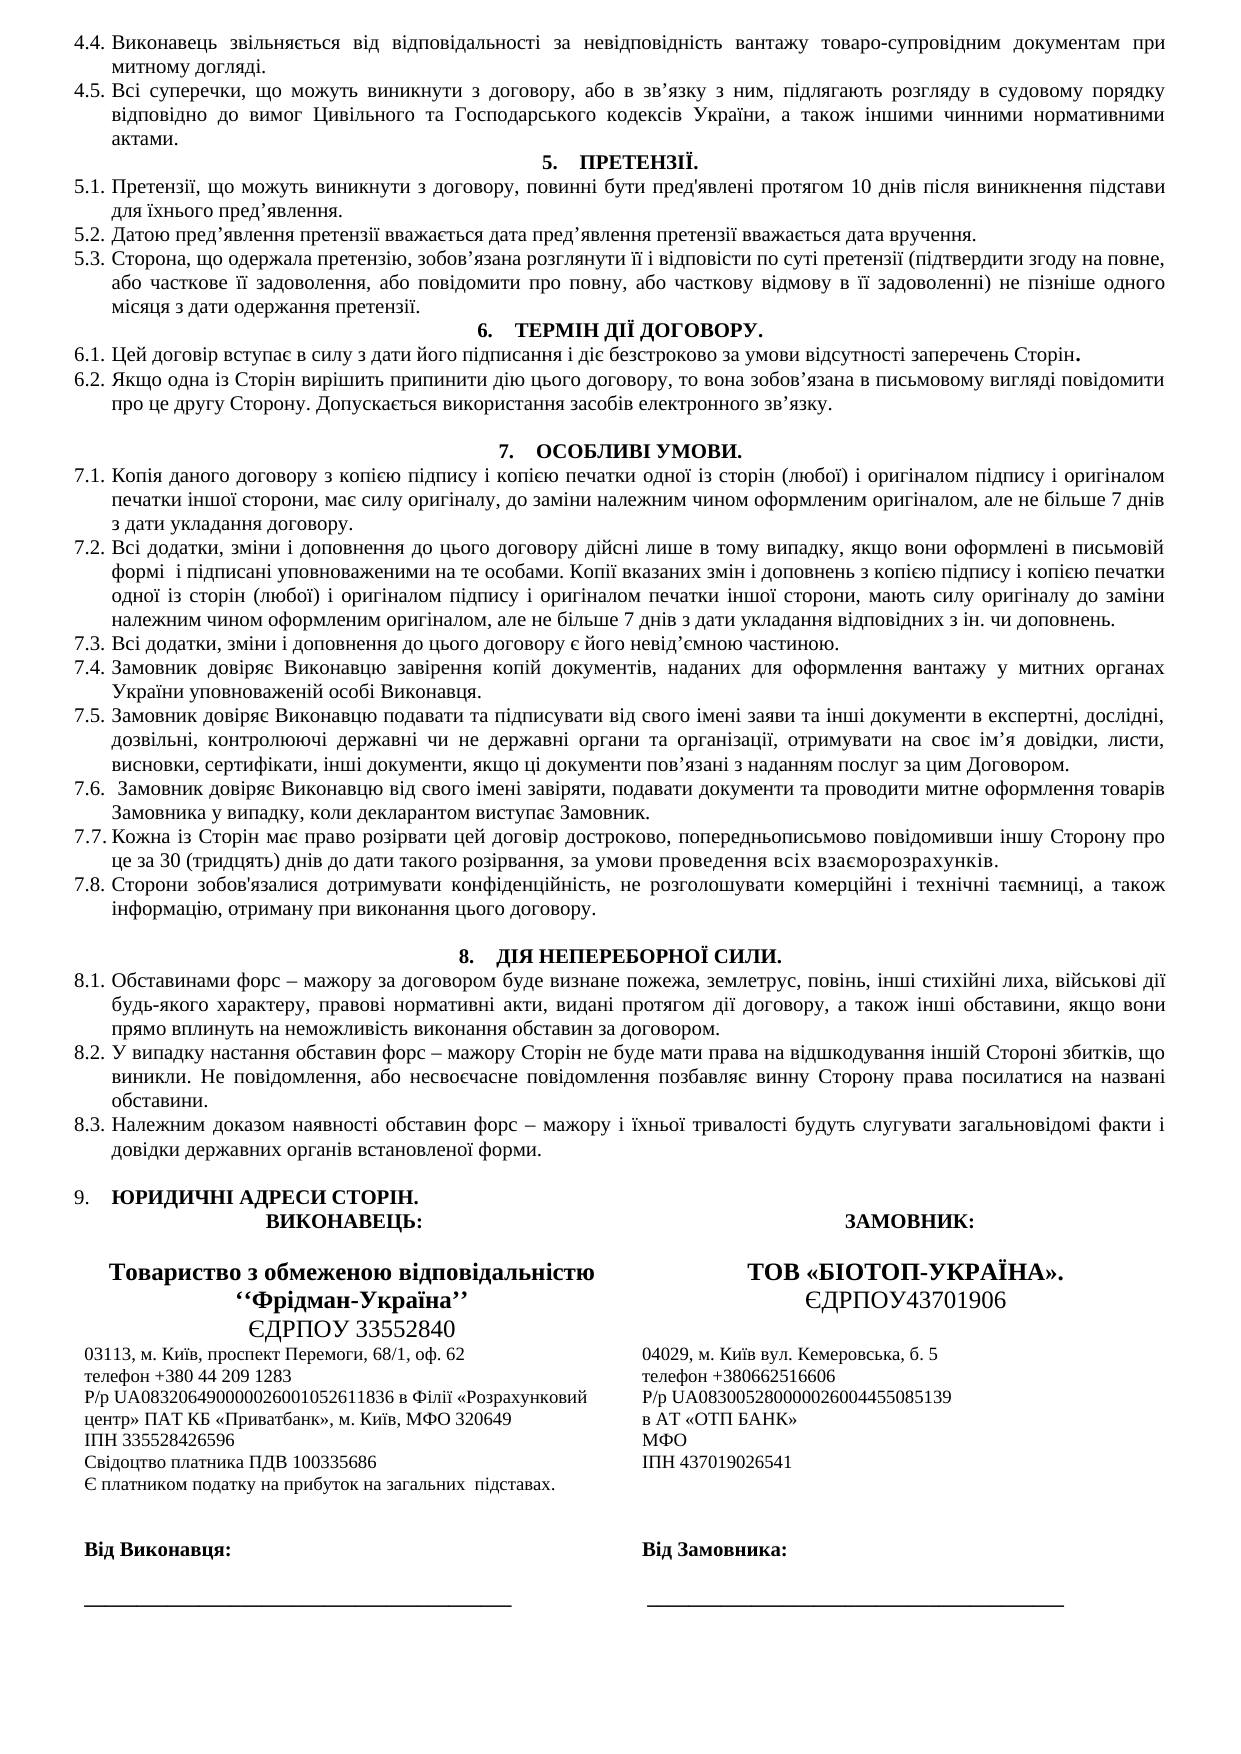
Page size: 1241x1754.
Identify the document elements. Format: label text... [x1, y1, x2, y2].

list Замовник довіряє Виконавцю від свого імені завіряти, подавати документи та проводити митне оформлення товарів Замовника у випадку, коли декларантом виступає Замовник. [74, 776, 1167, 824]
list Всі додатки, зміни і доповнення до цього договору дійсні лише в тому випадку, якщо вони оформлені в письмовій формі і підписані уповноваженими на те особами. Копії вказаних змін і доповнень з копією підпису і копією печатки одної із сторін (любої) і оригіналом підпису і оригіналом печатки іншої сторони, мають силу оригіналу до заміни належним чином оформленим оригіналом, але не більше 7 днів з дати укладання відповідних з ін. чи доповнень. [74, 535, 1167, 631]
list ПРЕТЕНЗІЇ. [74, 150, 1167, 174]
table_cell 03113, м. Київ, проспект Перемоги, 68/1, оф. 62 телефон +380 44 209 1283 Р/р UA083206490000026001052611836 в Філії «Розрахунковий центр» ПАТ КБ «Приватбанк», м. Київ, МФО 320649 ІПН 335528426596 Свідоцтво платника ПДВ 100335686 Є платником податку на прибуток на загальних підставах. [73, 1343, 631, 1513]
table_cell Від Виконавця: _________________________________________ [73, 1513, 631, 1609]
list Замовник довіряє Виконавцю завірення копій документів, наданих для оформлення вантажу у митних органах України уповноваженій особі Виконавця. [74, 655, 1167, 703]
list Всі суперечки, що можуть виникнути з договору, або в зв’язку з ним, підлягають розгляду в судовому порядку відповідно до вимог Цивільного та Господарського кодексів України, а також іншими чинними нормативними актами. [74, 78, 1167, 150]
list Сторони зобов'язалися дотримувати конфіденційність, не розголошувати комерційні і технічні таємниці, а також інформацію, отриману при виконання цього договору. [74, 872, 1167, 920]
list Датою пред’явлення претензії вважається дата пред’явлення претензії вважається дата вручення. [74, 222, 1167, 246]
list ТЕРМІН ДІЇ ДОГОВОРУ. [74, 318, 1167, 342]
list ЮРИДИЧНІ АДРЕСИ СТОРІН. [74, 1184, 1167, 1209]
list Претензії, що можуть виникнути з договору, повинні бути пред'явлені протягом 10 днів після виникнення підстави для їхнього пред’явлення. [74, 174, 1167, 222]
list Сторона, що одержала претензію, зобов’язана розглянути її і відповісти по суті претензії (підтвердити згоду на повне, або часткове її задоволення, або повідомити про повну, або часткову відмову в її задоволенні) не пізніше одного місяця з дати одержання претензії. [74, 246, 1167, 318]
list ДІЯ НЕПЕРЕБОРНОЇ СИЛИ. [74, 944, 1167, 968]
text ВИКОНАВЕЦЬ: ЗАМОВНИК: [74, 1209, 1167, 1233]
list ОСОБЛИВІ УМОВИ. [74, 439, 1167, 463]
list Копія даного договору з копією підпису і копією печатки одної із сторін (любої) і оригіналом підпису і оригіналом печатки іншої сторони, має силу оригіналу, до заміни належним чином оформленим оригіналом, але не більше 7 днів з дати укладання договору. [74, 463, 1167, 535]
list Належним доказом наявності обставин форс – мажору і їхньої тривалості будуть слугувати загальновідомі факти і довідки державних органів встановленої форми. [74, 1112, 1167, 1161]
list Замовник довіряє Виконавцю подавати та підписувати від свого імені заяви та інші документи в експертні, дослідні, дозвільні, контролюючі державні чи не державні органи та організації, отримувати на своє ім’я довідки, листи, висновки, сертифікати, інші документи, якщо ці документи пов’язані з наданням послуг за цим Договором. [74, 703, 1167, 776]
table_header Товариство з обмеженою відповідальністю ‘‘Фрідман-Україна’’ ЄДРПОУ 33552840 [73, 1257, 631, 1343]
list Обставинами форс – мажору за договором буде визнане пожежа, землетрус, повінь, інші стихійні лиха, військові дії будь-якого характеру, правові нормативні акти, видані протягом дії договору, а також інші обставини, якщо вони прямо вплинуть на неможливість виконання обставин за договором. [74, 968, 1167, 1040]
table_cell Від Замовника: ________________________________________ [631, 1513, 1180, 1609]
list Цей договір вступає в силу з дати його підписання і діє безстроково за умови відсутності заперечень Сторін. [74, 342, 1167, 366]
list У випадку настання обставин форс – мажору Сторін не буде мати права на відшкодування іншій Стороні збитків, що виникли. Не повідомлення, або несвоєчасне повідомлення позбавляє винну Сторону права посилатися на названі обставини. [74, 1040, 1167, 1112]
table_header ТОВ «БІОТОП-УКРАЇНА». ЄДРПОУ43701906 [631, 1257, 1180, 1343]
list Якщо одна із Сторін вирішить припинити дію цього договору, то вона зобов’язана в письмовому вигляді повідомити про це другу Сторону. Допускається використання засобів електронного зв’язку. [74, 366, 1167, 414]
list Кожна із Сторін має право розірвати цей договір достроково, попередньописьмово повідомивши іншу Сторону про це за 30 (тридцять) днів до дати такого розірвання, за умови проведення всіх взаєморозрахунків. [74, 824, 1167, 872]
list Виконавець звільняється від відповідальності за невідповідність вантажу товаро-супровідним документам при митному догляді. [74, 29, 1167, 78]
list Всі додатки, зміни і доповнення до цього договору є його невід’ємною частиною. [74, 631, 1167, 655]
table_cell 04029, м. Київ вул. Кемеровська, б. 5 телефон +380662516606 Р/р UA083005280000026004455085139 в АТ «ОТП БАНК» МФО IПН 437019026541 [631, 1343, 1180, 1513]
